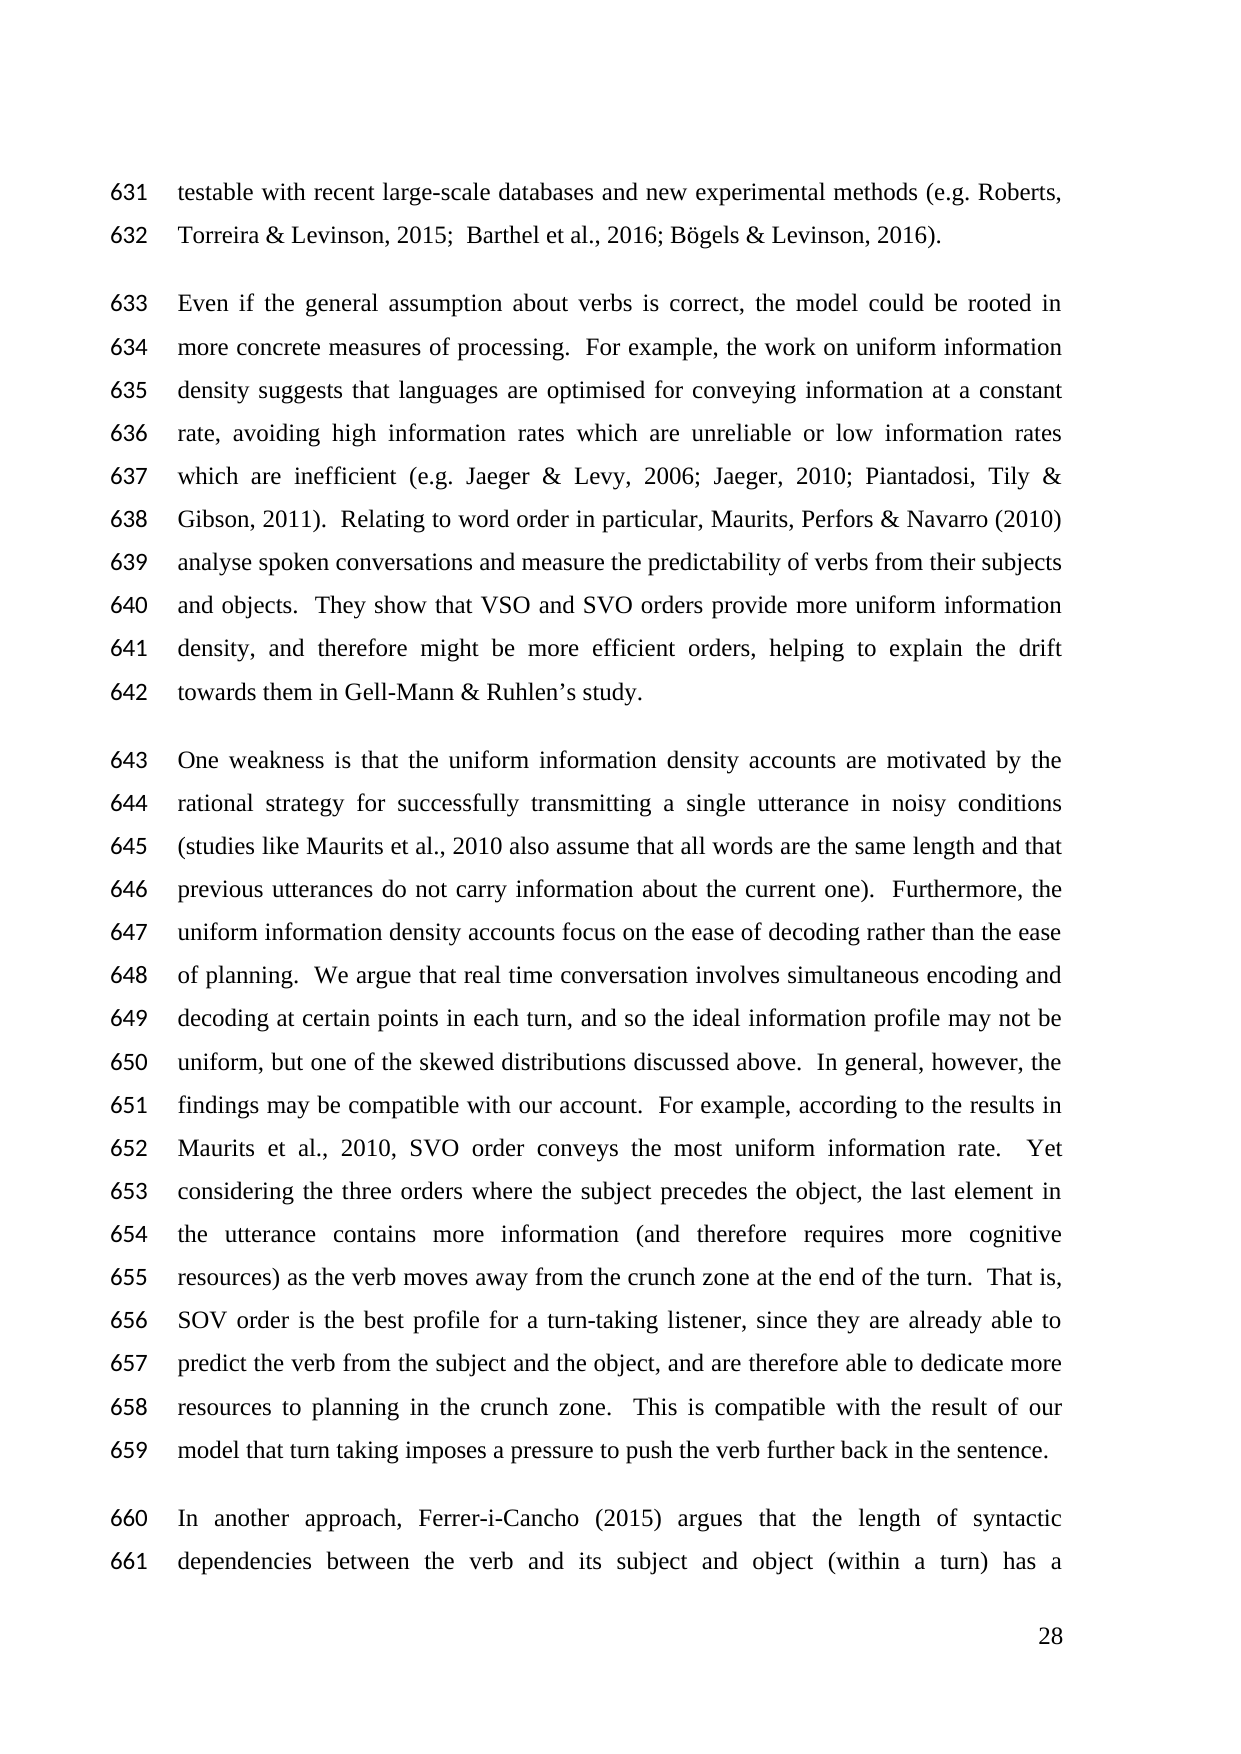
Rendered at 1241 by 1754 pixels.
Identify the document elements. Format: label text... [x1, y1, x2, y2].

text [177, 1503, 1063, 1575]
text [177, 177, 1063, 249]
text Even if the general assumption about verbs is correct, the model could be rooted in more concrete measures of processing. For example, the work on uniform information density suggests that languages are optimised for conveying information at a constant rate, avoiding high information rates which are unreliable or low information rates which are inefficient (e.g. Jaeger & Levy, 2006; Jaeger, 2010; Piantadosi, Tily & Gibson, 2011). Relating to word order in particular, Maurits, Perfors & Navarro (2010) analyse spoken conversations and measure the predictability of verbs from their subjects and objects. They show that VSO and SVO orders provide more uniform information density, and therefore might be more efficient orders, helping to explain the drift towards them in Gell-Mann & Ruhlen’s study. [177, 288, 1063, 705]
text One weakness is that the uniform information density accounts are motivated by the rational strategy for successfully transmitting a single utterance in noisy conditions (studies like Maurits et al., 2010 also assume that all words are the same length and that previous utterances do not carry information about the current one). Furthermore, the uniform information density accounts focus on the ease of decoding rather than the ease of planning. We argue that real time conversation involves simultaneous encoding and decoding at certain points in each turn, and so the ideal information profile may not be uniform, but one of the skewed distributions discussed above. In general, however, the findings may be compatible with our account. For example, according to the results in Maurits et al., 2010, SVO order conveys the most uniform information rate. Yet considering the three orders where the subject precedes the object, the last element in the utterance contains more information (and therefore requires more cognitive resources) as the verb moves away from the crunch zone at the end of the turn. That is, SOV order is the best profile for a turn-taking listener, since they are already able to predict the verb from the subject and the object, and are therefore able to dedicate more resources to planning in the crunch zone. This is compatible with the result of our model that turn taking imposes a pressure to push the verb further back in the sentence. [177, 745, 1063, 1463]
